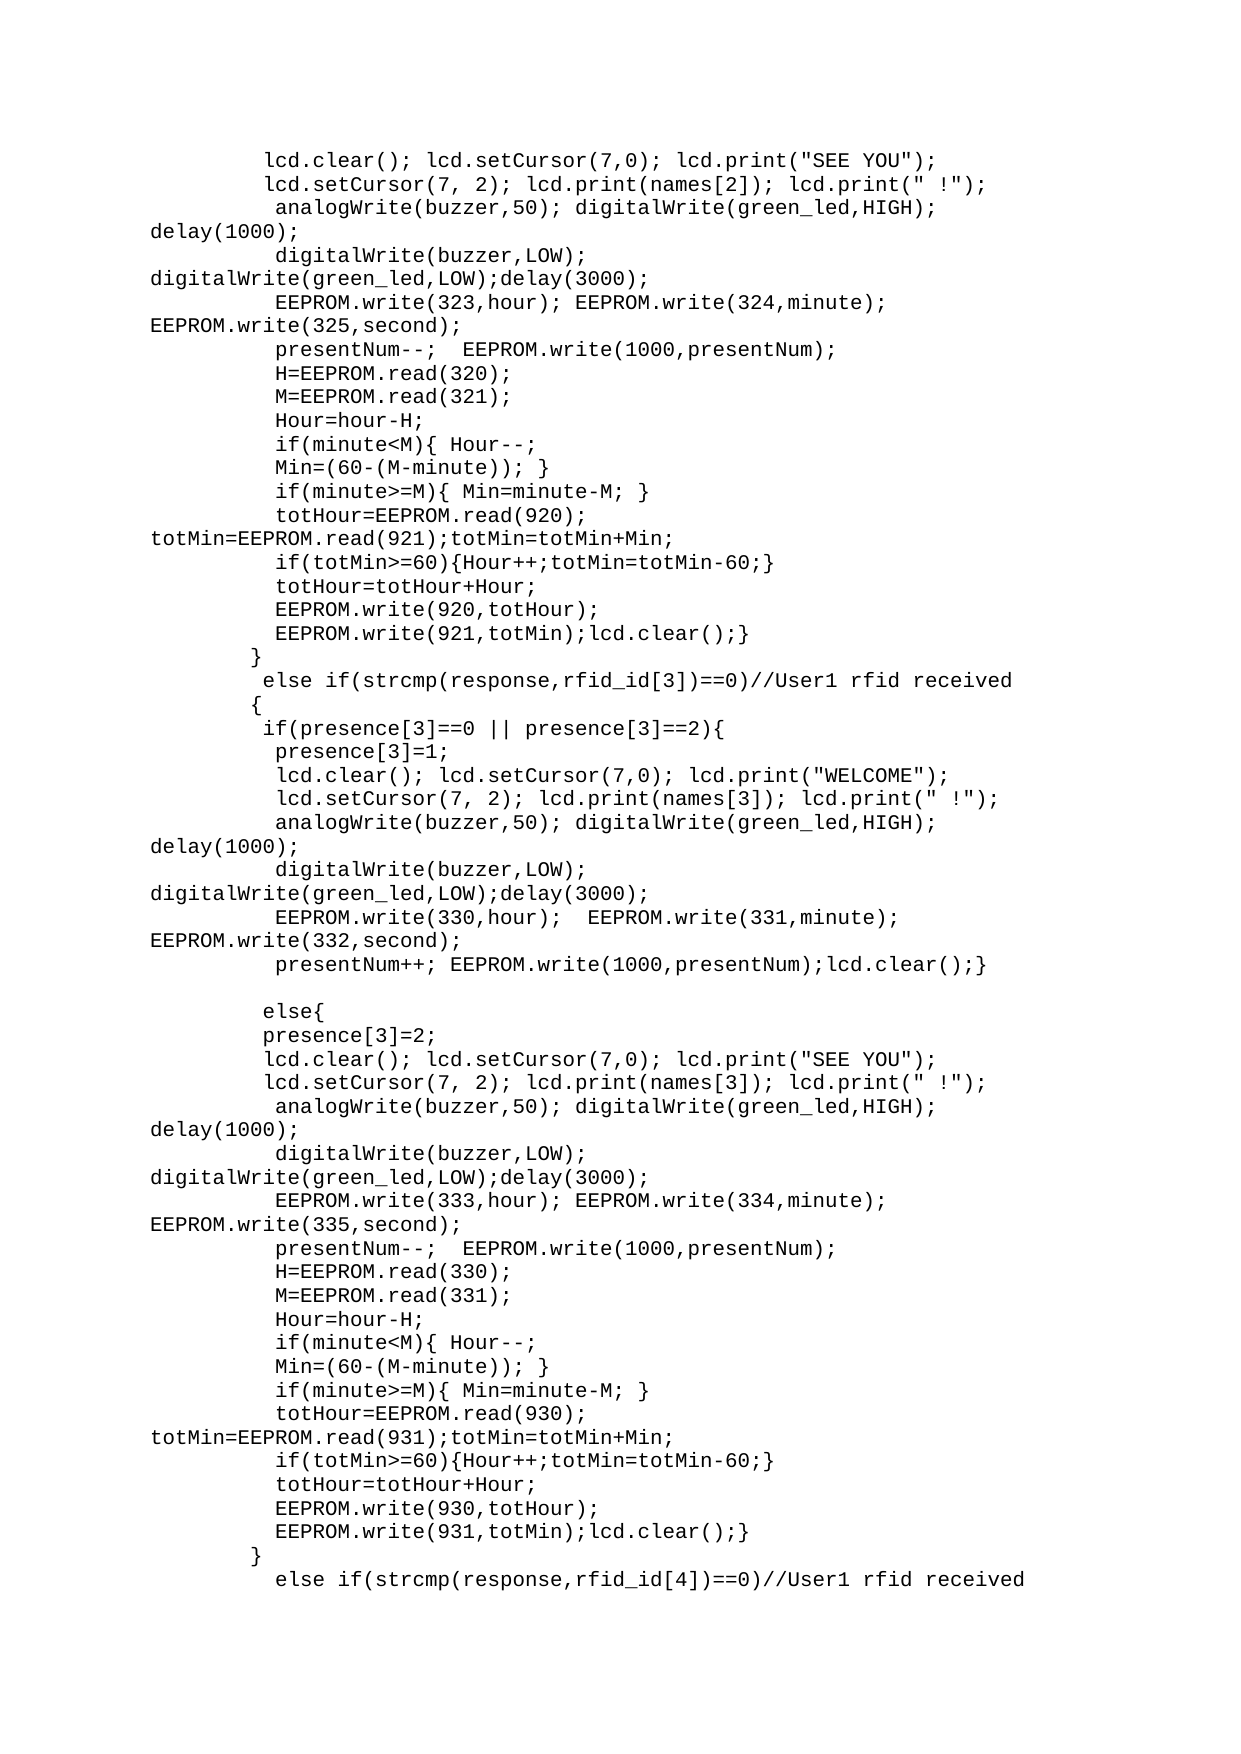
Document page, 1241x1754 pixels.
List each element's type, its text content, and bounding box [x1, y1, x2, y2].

text } [150, 647, 1090, 670]
text if(totMin>=60){Hour++;totMin=totMin-60;} [150, 552, 1090, 576]
text Hour=hour-H; [150, 410, 1090, 434]
text EEPROM.write(931,totMin);lcd.clear();} [150, 1521, 1090, 1545]
text M=EEPROM.read(331); [150, 1285, 1090, 1309]
text else if(strcmp(response,rfid_id[3])==0)//User1 rfid received [150, 670, 1090, 694]
text } [150, 1545, 1090, 1569]
text digitalWrite(buzzer,LOW); digitalWrite(green_led,LOW);delay(3000); [150, 859, 1090, 907]
text EEPROM.write(920,totHour); [150, 599, 1090, 623]
text else{ [150, 1001, 1090, 1025]
text lcd.setCursor(7, 2); lcd.print(names[3]); lcd.print(" !"); [150, 788, 1090, 812]
text presence[3]=2; [150, 1025, 1090, 1048]
text EEPROM.write(323,hour); EEPROM.write(324,minute); EEPROM.write(325,second); [150, 292, 1090, 339]
text if(minute>=M){ Min=minute-M; } [150, 481, 1090, 505]
text totHour=EEPROM.read(920); totMin=EEPROM.read(921);totMin=totMin+Min; [150, 505, 1090, 552]
text totHour=totHour+Hour; [150, 1474, 1090, 1498]
text lcd.clear(); lcd.setCursor(7,0); lcd.print("SEE YOU"); [150, 150, 1090, 174]
text M=EEPROM.read(321); [150, 386, 1090, 410]
text analogWrite(buzzer,50); digitalWrite(green_led,HIGH); delay(1000); [150, 1096, 1090, 1143]
text analogWrite(buzzer,50); digitalWrite(green_led,HIGH); delay(1000); [150, 197, 1090, 244]
text lcd.clear(); lcd.setCursor(7,0); lcd.print("WELCOME"); [150, 765, 1090, 788]
text totHour=totHour+Hour; [150, 576, 1090, 599]
text if(minute>=M){ Min=minute-M; } [150, 1379, 1090, 1403]
text lcd.clear(); lcd.setCursor(7,0); lcd.print("SEE YOU"); [150, 1048, 1090, 1072]
text EEPROM.write(921,totMin);lcd.clear();} [150, 623, 1090, 647]
text Hour=hour-H; [150, 1309, 1090, 1332]
text presentNum++; EEPROM.write(1000,presentNum);lcd.clear();} [150, 954, 1090, 978]
text H=EEPROM.read(320); [150, 363, 1090, 386]
text if(minute<M){ Hour--; [150, 1332, 1090, 1356]
text EEPROM.write(930,totHour); [150, 1498, 1090, 1521]
text lcd.setCursor(7, 2); lcd.print(names[2]); lcd.print(" !"); [150, 174, 1090, 197]
text H=EEPROM.read(330); [150, 1261, 1090, 1285]
text EEPROM.write(330,hour); EEPROM.write(331,minute); EEPROM.write(332,second); [150, 907, 1090, 954]
text presentNum--; EEPROM.write(1000,presentNum); [150, 1238, 1090, 1261]
text presentNum--; EEPROM.write(1000,presentNum); [150, 339, 1090, 363]
text totHour=EEPROM.read(930); totMin=EEPROM.read(931);totMin=totMin+Min; [150, 1403, 1090, 1451]
text if(minute<M){ Hour--; [150, 434, 1090, 457]
text analogWrite(buzzer,50); digitalWrite(green_led,HIGH); delay(1000); [150, 812, 1090, 859]
text Min=(60-(M-minute)); } [150, 457, 1090, 481]
text else if(strcmp(response,rfid_id[4])==0)//User1 rfid received [150, 1569, 1090, 1592]
text presence[3]=1; [150, 741, 1090, 765]
text Min=(60-(M-minute)); } [150, 1356, 1090, 1379]
text { [150, 694, 1090, 717]
text digitalWrite(buzzer,LOW); digitalWrite(green_led,LOW);delay(3000); [150, 1143, 1090, 1190]
text if(presence[3]==0 || presence[3]==2){ [150, 717, 1090, 741]
text digitalWrite(buzzer,LOW); digitalWrite(green_led,LOW);delay(3000); [150, 244, 1090, 292]
text if(totMin>=60){Hour++;totMin=totMin-60;} [150, 1451, 1090, 1474]
text EEPROM.write(333,hour); EEPROM.write(334,minute); EEPROM.write(335,second); [150, 1190, 1090, 1238]
text lcd.setCursor(7, 2); lcd.print(names[3]); lcd.print(" !"); [150, 1072, 1090, 1096]
